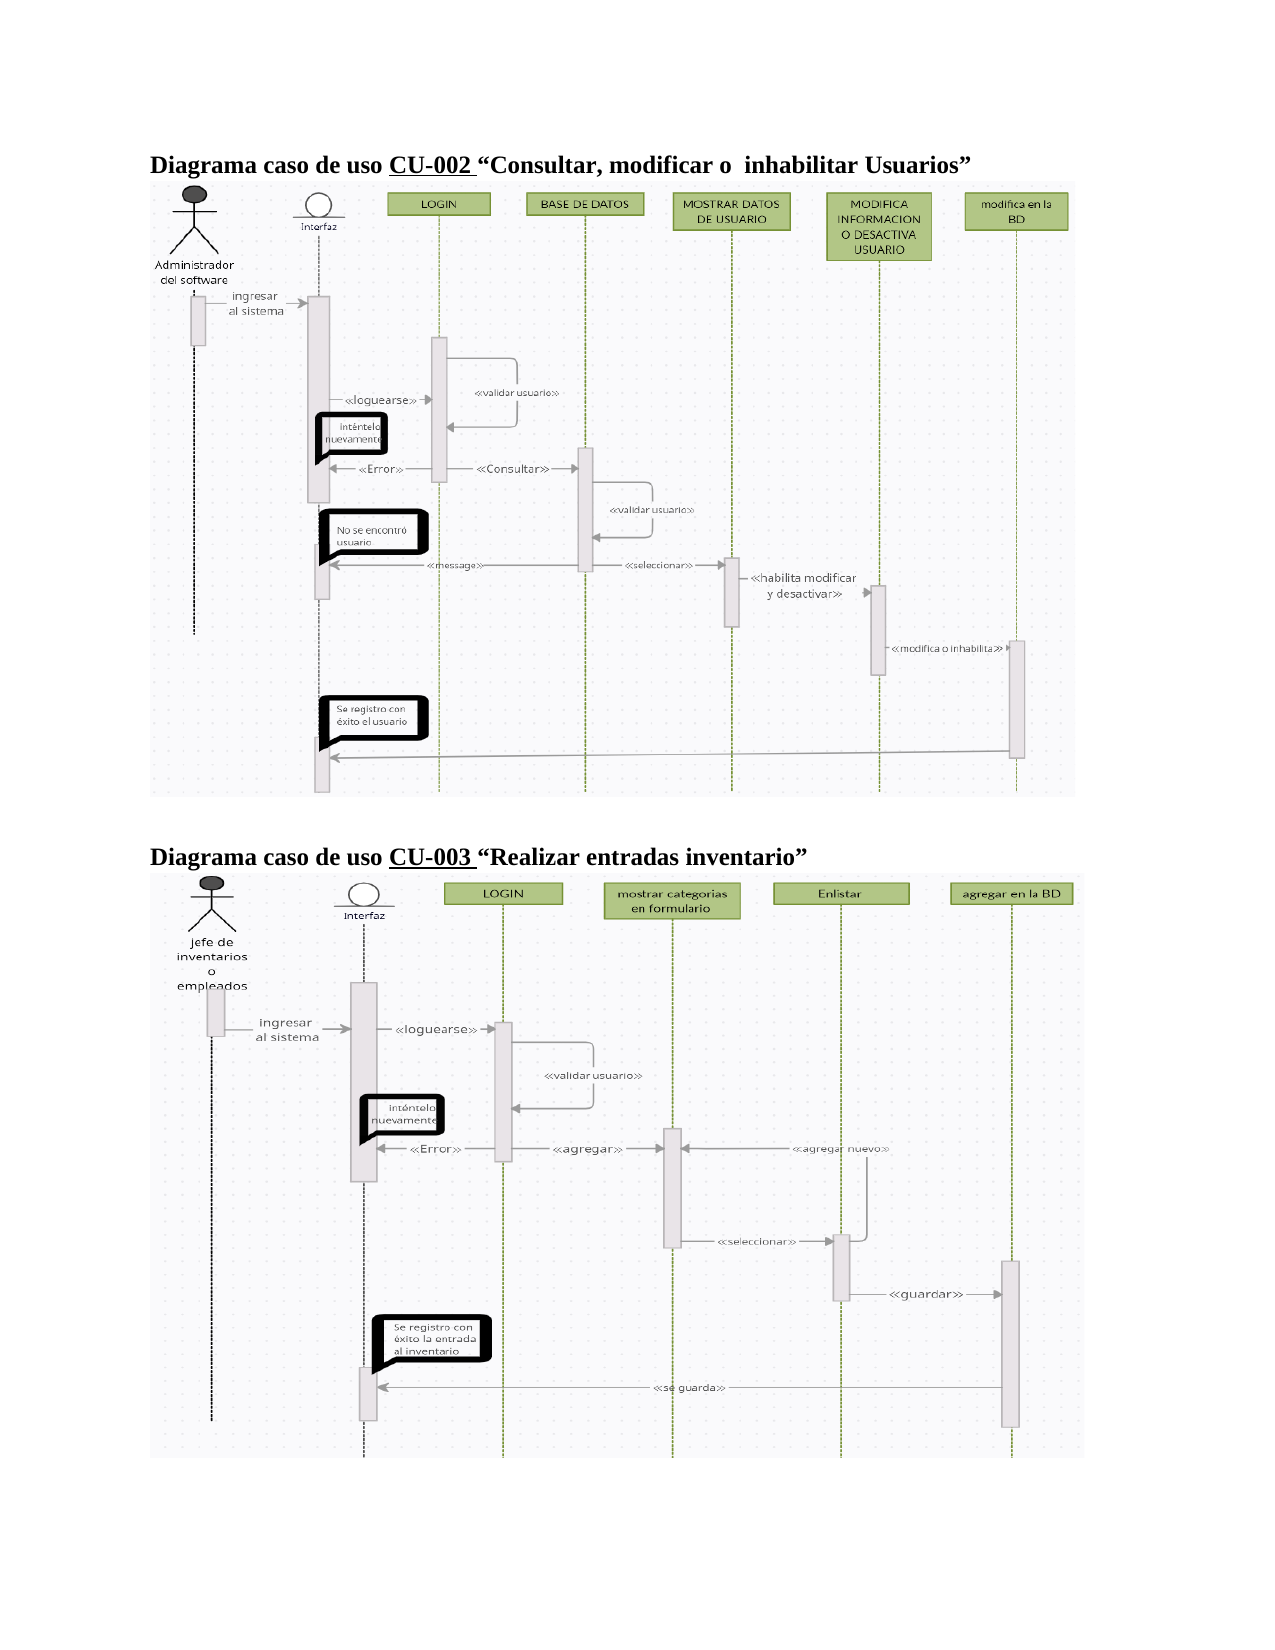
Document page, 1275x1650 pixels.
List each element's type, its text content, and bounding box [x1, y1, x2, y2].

picture [150, 873, 1085, 1458]
picture [150, 181, 1075, 797]
subtitle Diagrama caso de uso CU-003 “Realizar entradas inventario” [150, 842, 1125, 871]
subtitle Diagrama caso de uso CU-002 “Consultar, modificar o inhabilitar Usuarios” [150, 150, 1125, 179]
